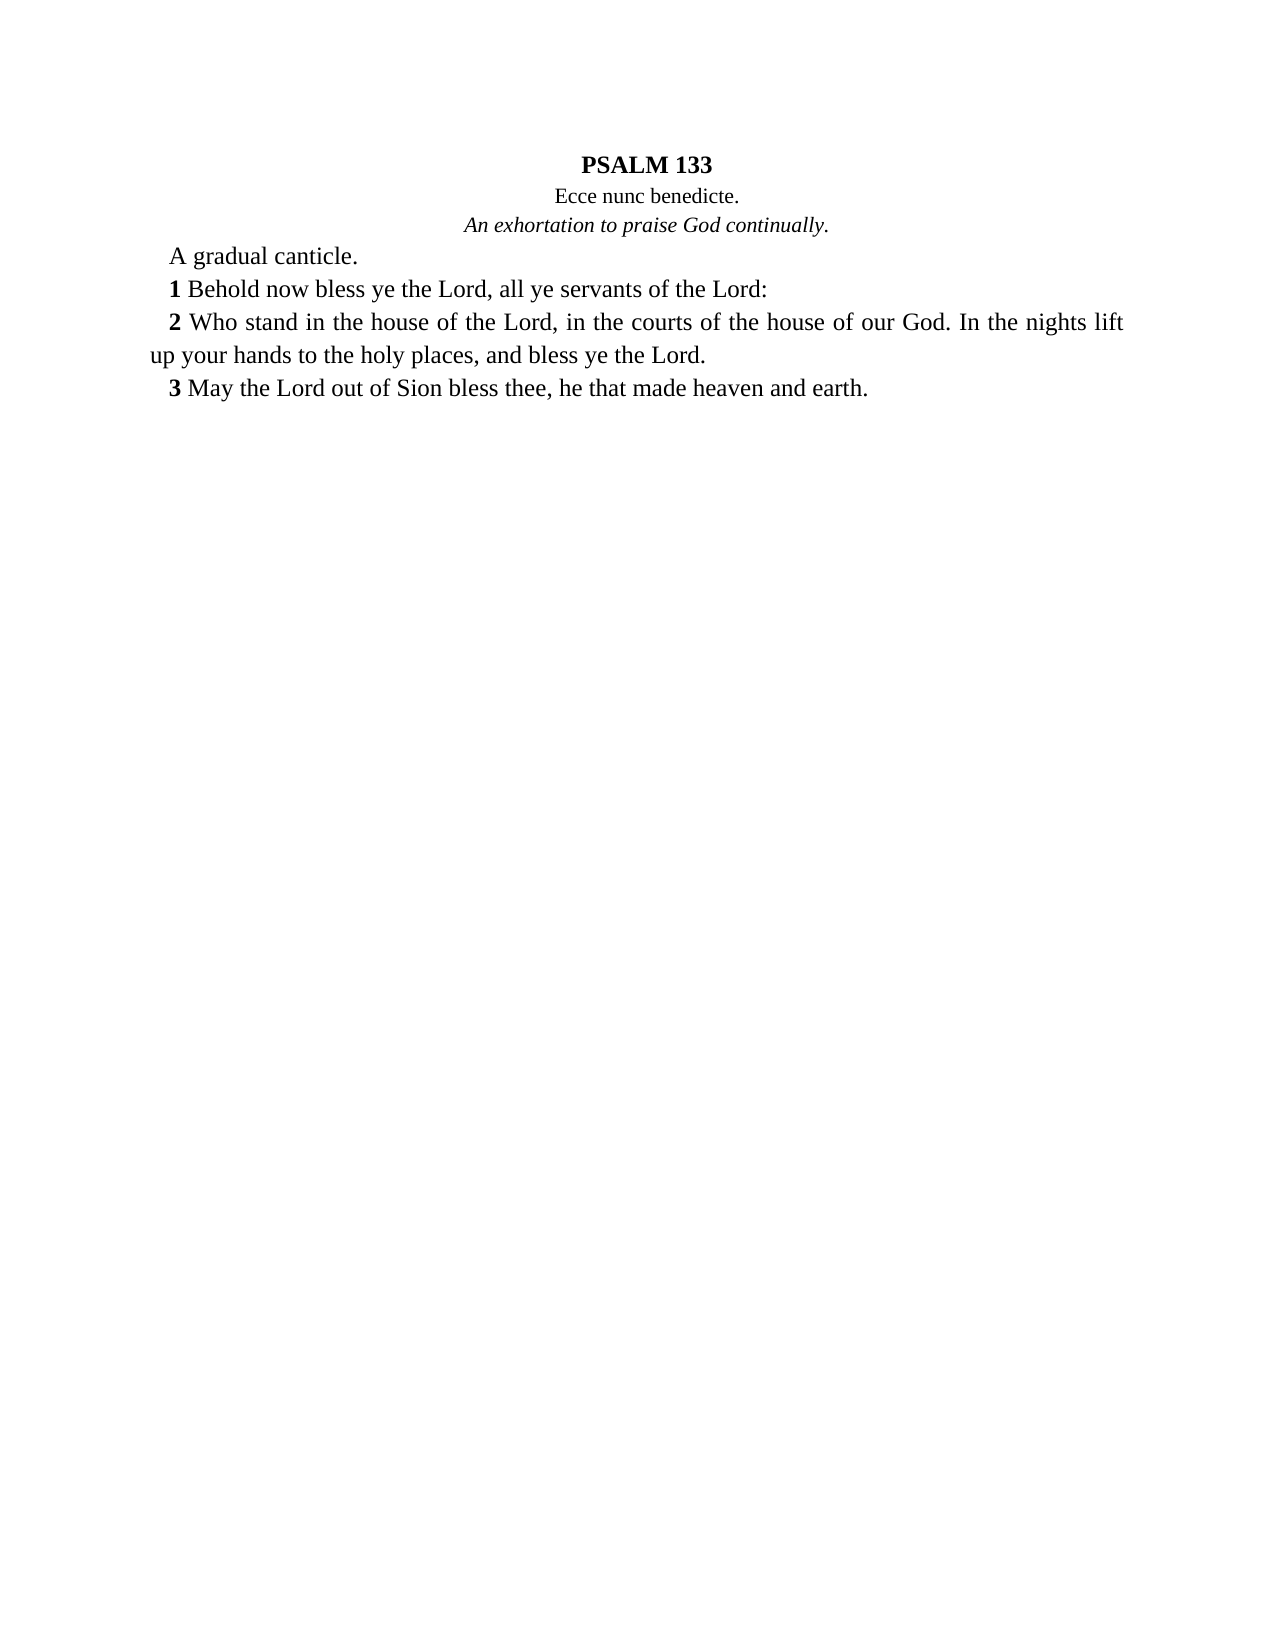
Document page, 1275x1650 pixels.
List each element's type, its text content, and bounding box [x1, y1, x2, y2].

text Ecce nunc benedicte. [150, 183, 1125, 208]
text An exhortation to praise God continually. [150, 212, 1125, 237]
text 2 Who stand in the house of the Lord, in the courts of the house of our God. In the nights lift up your hands to the holy places, and bless ye the Lord. [150, 307, 1125, 369]
text A gradual canticle. [150, 241, 1125, 270]
text 1 Behold now bless ye the Lord, all ye servants of the Lord: [150, 274, 1125, 303]
text PSALM 133 [150, 150, 1125, 179]
text 3 May the Lord out of Sion bless thee, he that made heaven and earth. [150, 373, 1125, 402]
